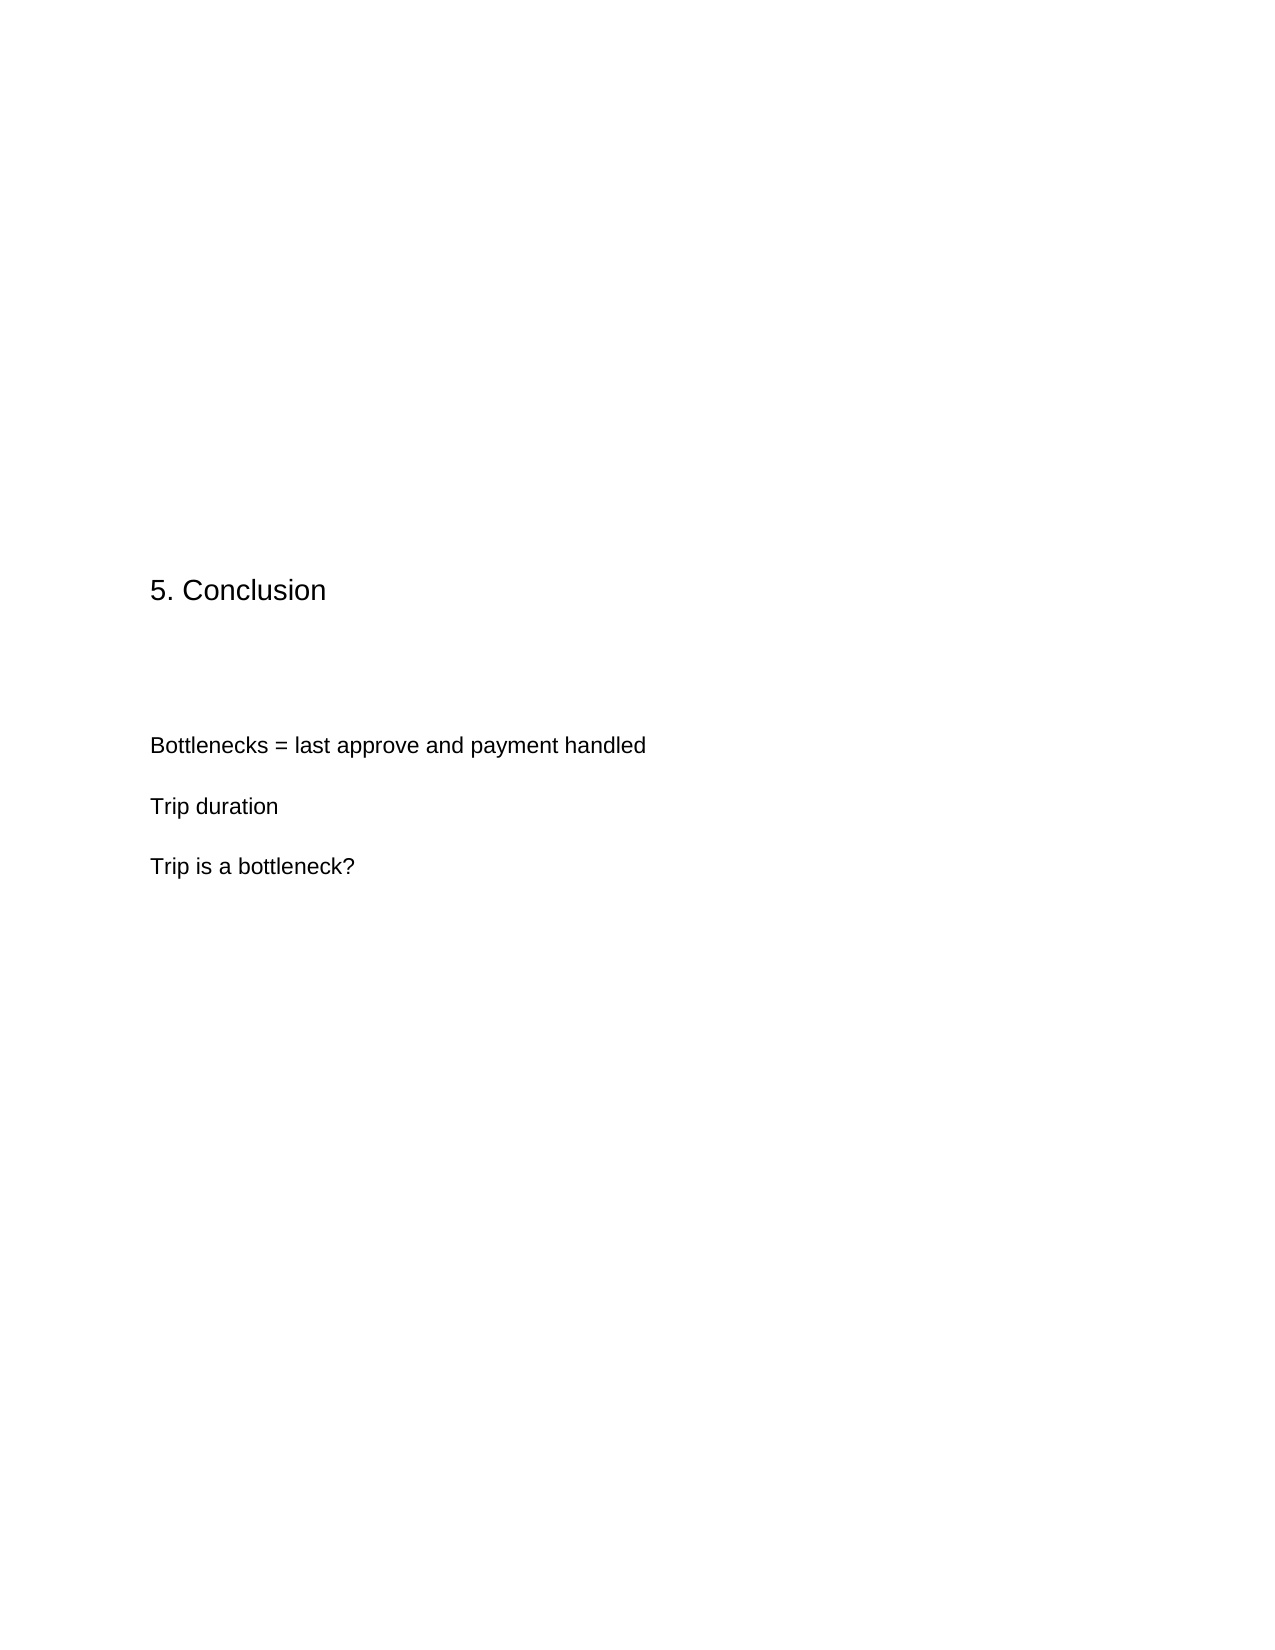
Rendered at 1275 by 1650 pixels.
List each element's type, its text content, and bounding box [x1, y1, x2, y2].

text Trip duration [150, 793, 1125, 819]
text 5. Conclusion [150, 573, 1125, 606]
text Trip is a bottleneck? [150, 853, 1125, 879]
text Bottlenecks = last approve and payment handled [150, 732, 1125, 759]
